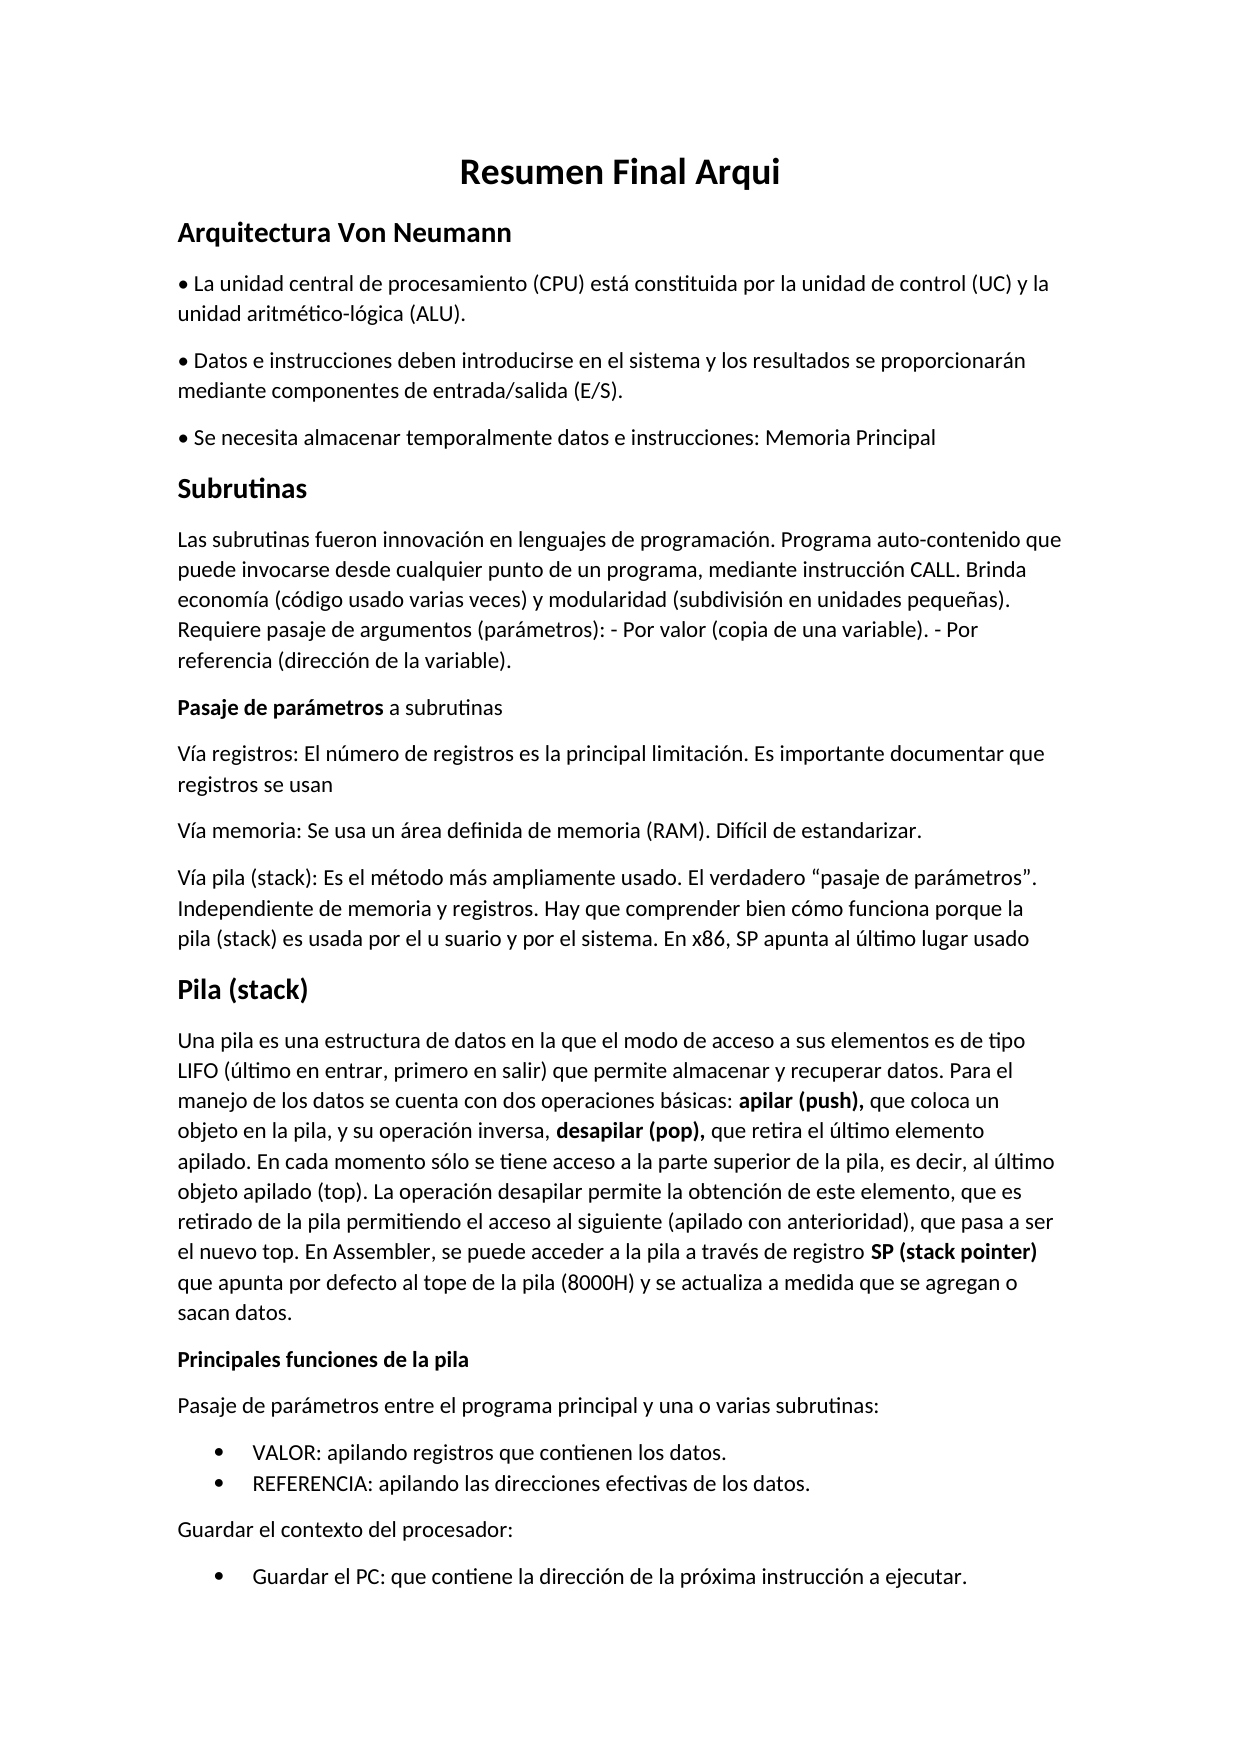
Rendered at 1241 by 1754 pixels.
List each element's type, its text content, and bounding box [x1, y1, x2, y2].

text Pila (stack) [177, 971, 1063, 1006]
text Principales funciones de la pila [177, 1345, 1063, 1373]
list VALOR: apilando registros que contienen los datos. [215, 1438, 1063, 1466]
text Una pila es una estructura de datos en la que el modo de acceso a sus elementos es de tipo LIFO (último en entrar, primero en salir) que permite almacenar y recuperar datos. Para el manejo de los datos se cuenta con dos operaciones básicas: apilar (push), que coloca un objeto en la pila, y su operación inversa, desapilar (pop), que retira el último elemento apilado. En cada momento sólo se tiene acceso a la parte superior de la pila, es decir, al último objeto apilado (top). La operación desapilar permite la obtención de este elemento, que es retirado de la pila permitiendo el acceso al siguiente (apilado con anterioridad), que pasa a ser el nuevo top. En Assembler, se puede acceder a la pila a través de registro SP (stack pointer) que apunta por defecto al tope de la pila (8000H) y se actualiza a medida que se agregan o sacan datos. [177, 1026, 1063, 1326]
list Guardar el PC: que contiene la dirección de la próxima instrucción a ejecutar. [215, 1562, 1063, 1590]
text Resumen Final Arqui [177, 148, 1063, 193]
text • Datos e instrucciones deben introducirse en el sistema y los resultados se proporcionarán mediante componentes de entrada/salida (E/S). [177, 346, 1063, 404]
text • La unidad central de procesamiento (CPU) está constituida por la unidad de control (UC) y la unidad aritmético-lógica (ALU). [177, 269, 1063, 327]
text Pasaje de parámetros entre el programa principal y una o varias subrutinas: [177, 1392, 1063, 1419]
text • Se necesita almacenar temporalmente datos e instrucciones: Memoria Principal [177, 423, 1063, 451]
text Arquitectura Von Neumann [177, 214, 1063, 249]
text Vía registros: El número de registros es la principal limitación. Es importante documentar que registros se usan [177, 739, 1063, 798]
text Vía memoria: Se usa un área definida de memoria (RAM). Difícil de estandarizar. [177, 817, 1063, 845]
text Las subrutinas fueron innovación en lenguajes de programación. Programa auto-contenido que puede invocarse desde cualquier punto de un programa, mediante instrucción CALL. Brinda economía (código usado varias veces) y modularidad (subdivisión en unidades pequeñas). Requiere pasaje de argumentos (parámetros): - Por valor (copia de una variable). - Por referencia (dirección de la variable). [177, 525, 1063, 674]
list REFERENCIA: apilando las direcciones efectivas de los datos. [215, 1469, 1063, 1497]
text Vía pila (stack): Es el método más ampliamente usado. El verdadero “pasaje de parámetros”. Independiente de memoria y registros. Hay que comprender bien cómo funciona porque la pila (stack) es usada por el u suario y por el sistema. En x86, SP apunta al último lugar usado [177, 863, 1063, 952]
text Pasaje de parámetros a subrutinas [177, 693, 1063, 721]
text Guardar el contexto del procesador: [177, 1516, 1063, 1543]
text Subrutinas [177, 470, 1063, 506]
